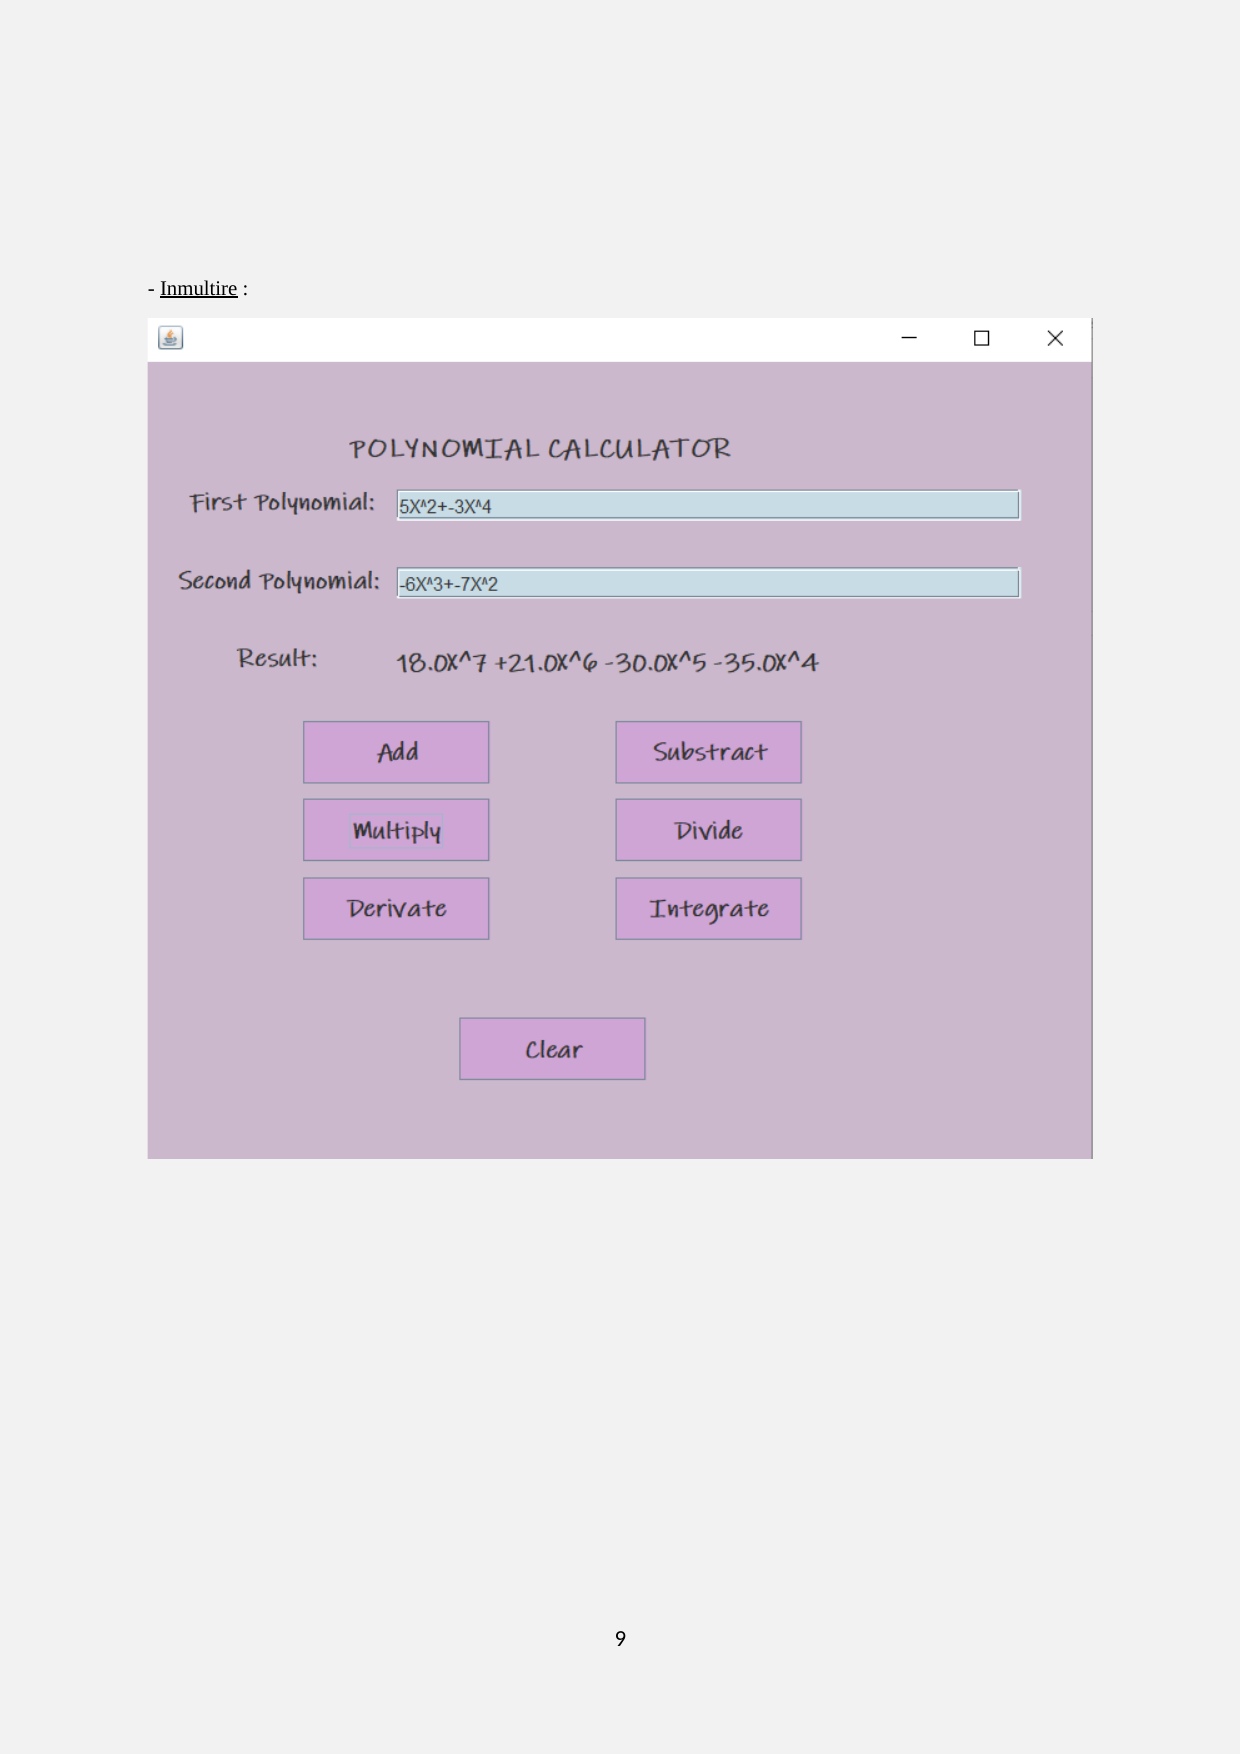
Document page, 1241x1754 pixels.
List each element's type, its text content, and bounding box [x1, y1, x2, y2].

picture [147, 318, 1093, 1159]
text - Inmultire : [148, 275, 1093, 299]
